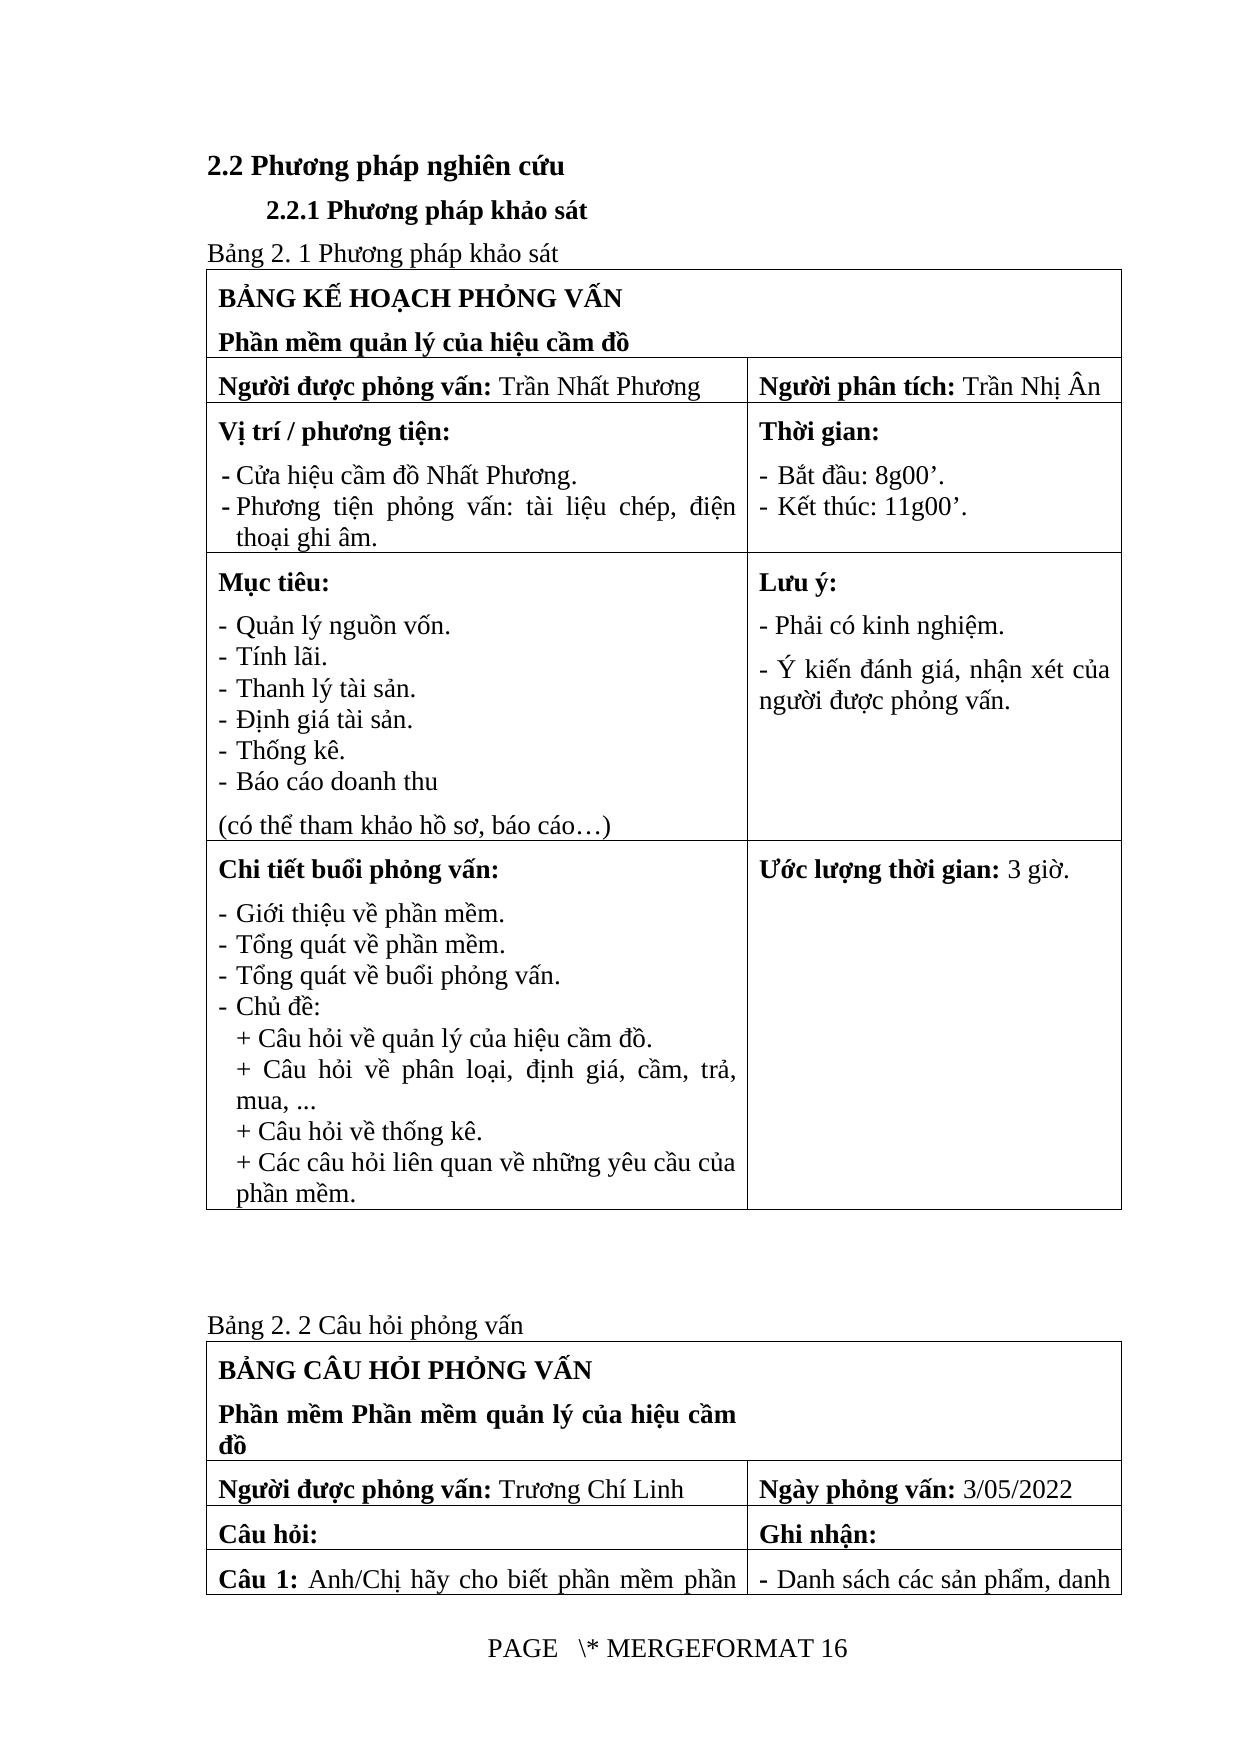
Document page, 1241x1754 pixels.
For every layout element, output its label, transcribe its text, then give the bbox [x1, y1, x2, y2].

table_cell Ngày phỏng vấn: 3/05/2022 [748, 1461, 1121, 1505]
table_cell Ước lượng thời gian: 3 giờ. [748, 841, 1121, 1208]
text Bảng 2. 2 Câu hỏi phỏng vấn [207, 1309, 1122, 1341]
subtitle 2.2.1 Phương pháp khảo sát [207, 194, 1122, 225]
table_header [748, 1342, 1121, 1460]
table_cell Thời gian: Bắt đầu: 8g00’. Kết thúc: 11g00’. [748, 403, 1121, 552]
table_cell Người phân tích: Trần Nhị Ân [748, 358, 1121, 402]
table_header BẢNG KẾ HOẠCH PHỎNG VẤN Phần mềm quản lý của hiệu cầm đồ [207, 270, 748, 357]
subtitle 2.2 Phương pháp nghiên cứu [207, 148, 1122, 181]
table_cell Mục tiêu: Quản lý nguồn vốn. Tính lãi. Thanh lý tài sản. Định giá tài sản. Thống kê. Báo cáo doanh thu (có thể tham khảo hồ sơ, báo cáo…) [207, 553, 747, 840]
table_cell Ghi nhận: [748, 1506, 1121, 1549]
table_cell Câu hỏi: [207, 1506, 747, 1549]
table_cell Người được phỏng vấn: Trương Chí Linh [207, 1461, 747, 1505]
table_cell Vị trí / phương tiện: Cửa hiệu cầm đồ Nhất Phương. Phương tiện phỏng vấn: tài liệu chép, điện thoại ghi âm. [207, 403, 747, 552]
table_cell Lưu ý: - Phải có kinh nghiệm. - Ý kiến đánh giá, nhận xét của người được phỏng vấn. [748, 553, 1121, 840]
table_header BẢNG CÂU HỎI PHỎNG VẤN Phần mềm Phần mềm quản lý của hiệu cầm đồ [207, 1342, 748, 1460]
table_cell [207, 1550, 747, 1594]
table_header [748, 270, 1121, 357]
table_cell Người được phỏng vấn: Trần Nhất Phương [207, 358, 747, 402]
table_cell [748, 1550, 1121, 1594]
table_cell Chi tiết buổi phỏng vấn: Giới thiệu về phần mềm. Tổng quát về phần mềm. Tổng quát về buổi phỏng vấn. Chủ đề: + Câu hỏi về quản lý của hiệu cầm đồ. + Câu hỏi về phân loại, định giá, cầm, trả, mua, ... + Câu hỏi về thống kê. + Các câu hỏi liên quan về những yêu cầu của phần mềm. [207, 841, 747, 1208]
text Bảng 2. 1 Phương pháp khảo sát [207, 237, 1122, 268]
